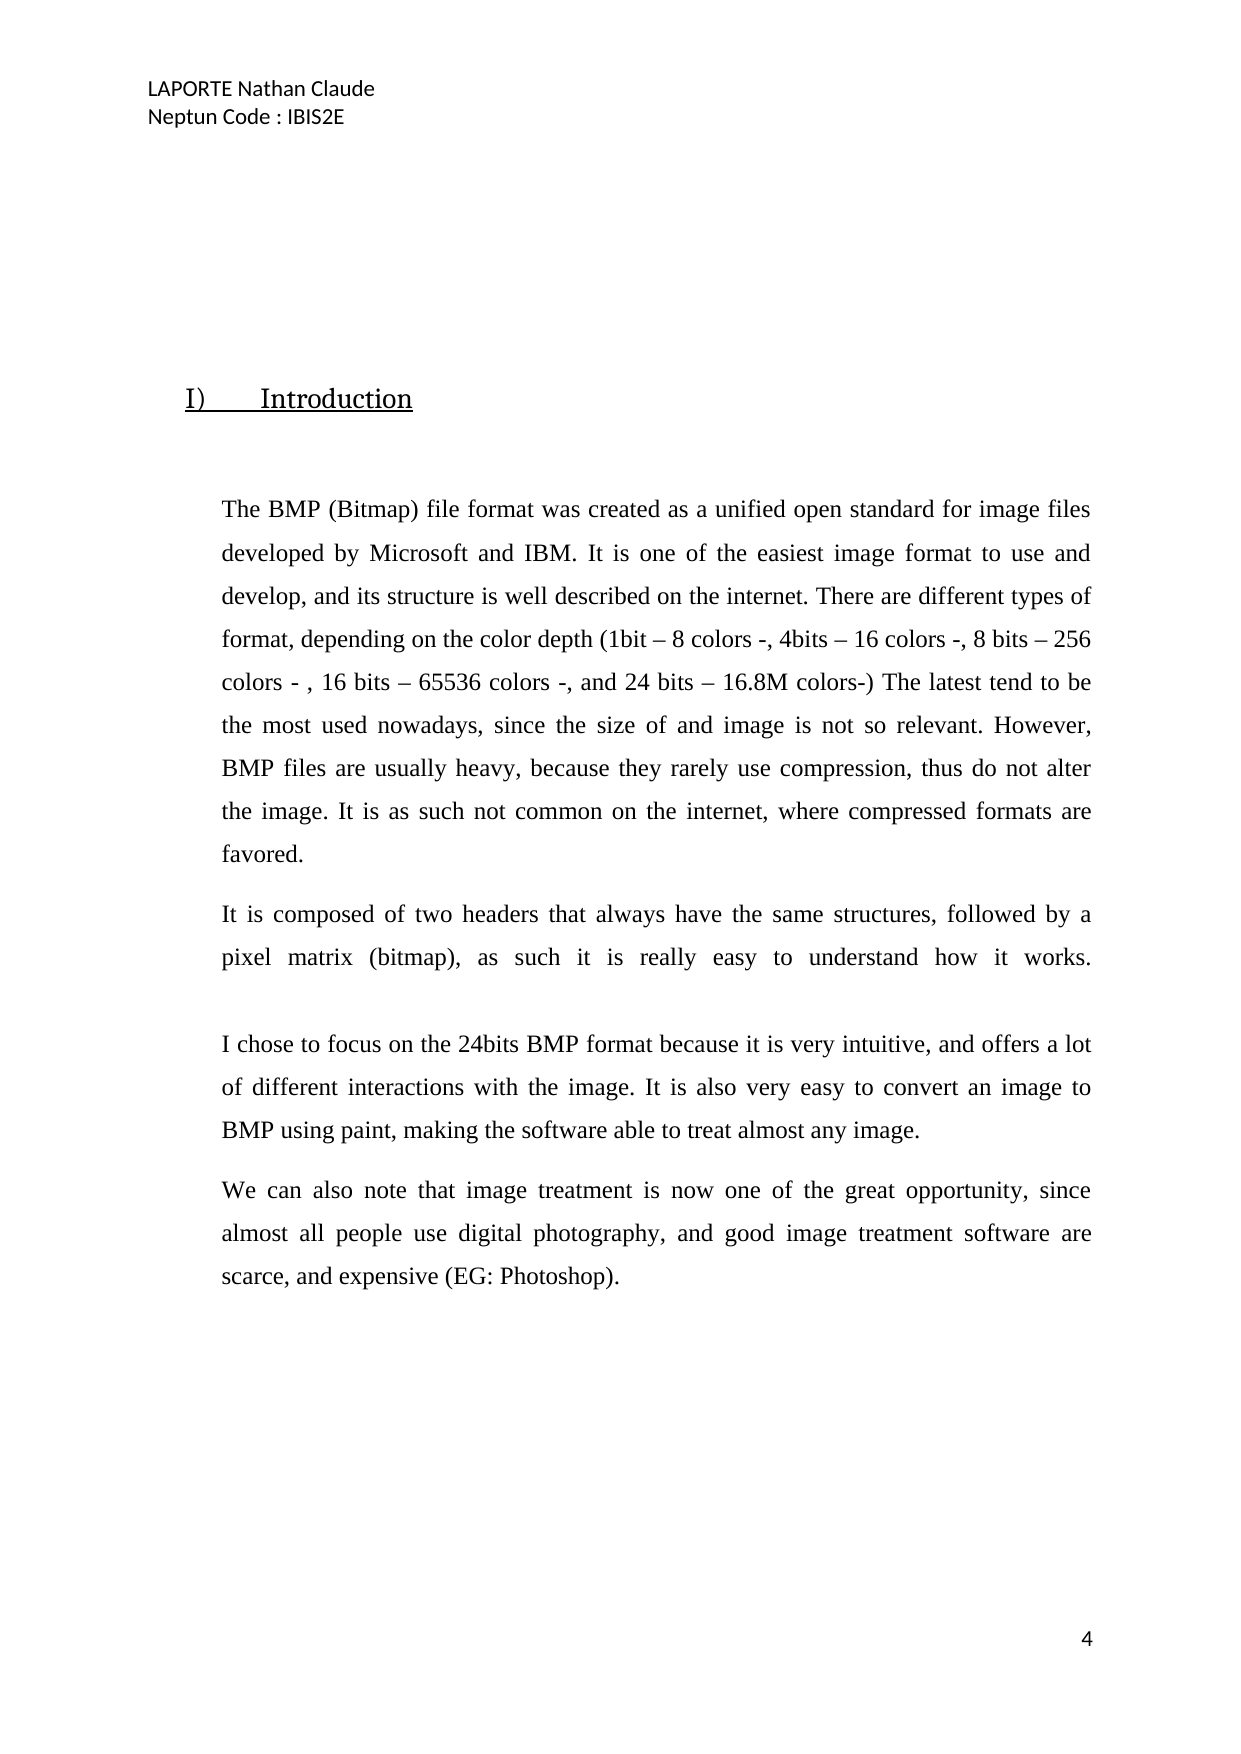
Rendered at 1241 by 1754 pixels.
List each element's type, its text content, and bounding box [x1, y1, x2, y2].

text The BMP (Bitmap) file format was created as a unified open standard for image files developed by Microsoft and IBM. It is one of the easiest image format to use and develop, and its structure is well described on the internet. There are different types of format, depending on the color depth (1bit – 8 colors -, 4bits – 16 colors -, 8 bits – 256 colors - , 16 bits – 65536 colors -, and 24 bits – 16.8M colors-) The latest tend to be the most used nowadays, since the size of and image is not so relevant. However, BMP files are usually heavy, because they rarely use compression, thus do not alter the image. It is as such not common on the internet, where compressed formats are favored. [221, 494, 1093, 868]
list Introduction [185, 382, 1093, 416]
text We can also note that image treatment is now one of the great opportunity, since almost all people use digital photography, and good image treatment software are scarce, and expensive (EG: Photoshop). [221, 1175, 1093, 1290]
text It is composed of two headers that always have the same structures, followed by a pixel matrix (bitmap), as such it is really easy to understand how it works. I chose to focus on the 24bits BMP format because it is very intuitive, and offers a lot of different interactions with the image. It is also very easy to convert an image to BMP using paint, making the software able to treat almost any image. [221, 899, 1093, 1144]
